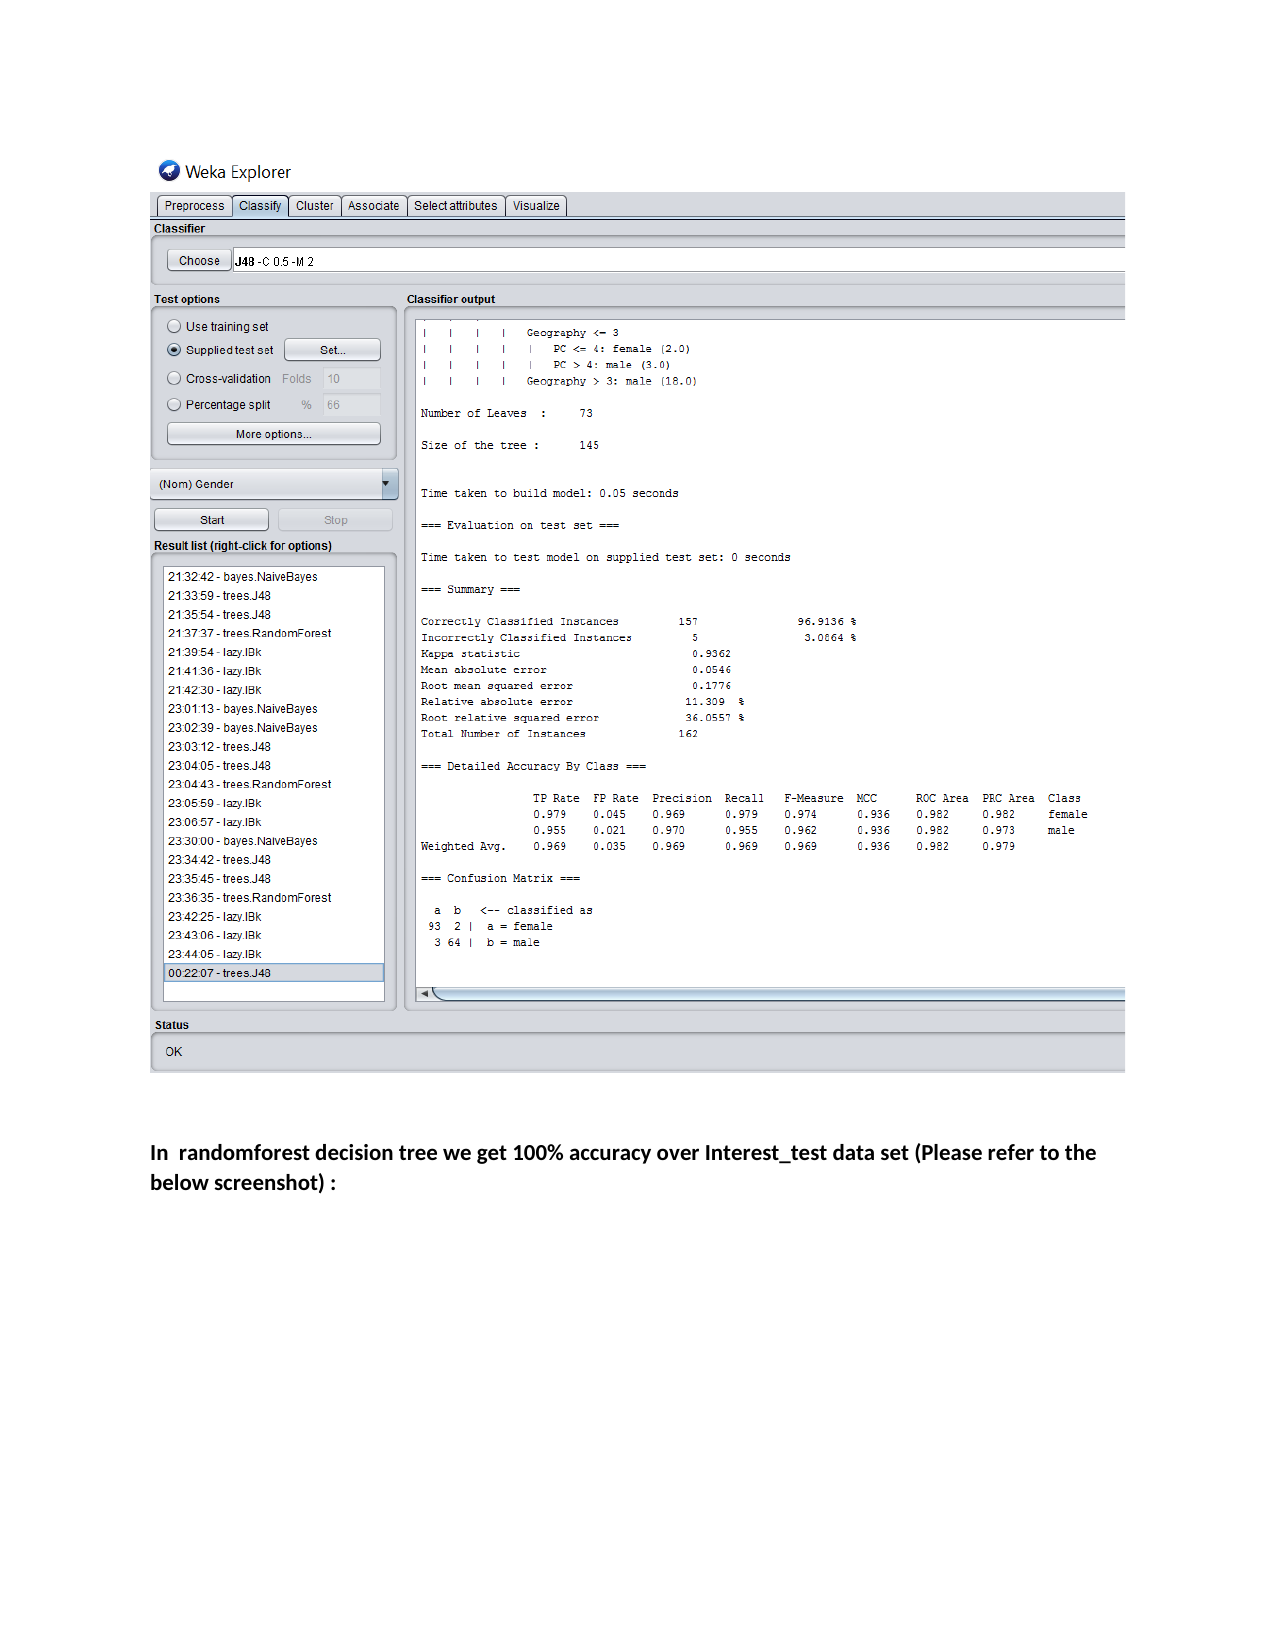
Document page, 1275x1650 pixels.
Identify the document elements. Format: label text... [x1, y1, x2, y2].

picture [150, 150, 1125, 1073]
text In randomforest decision tree we get 100% accuracy over Interest_test data set (Please refer to the below screenshot) : [150, 1138, 1125, 1196]
